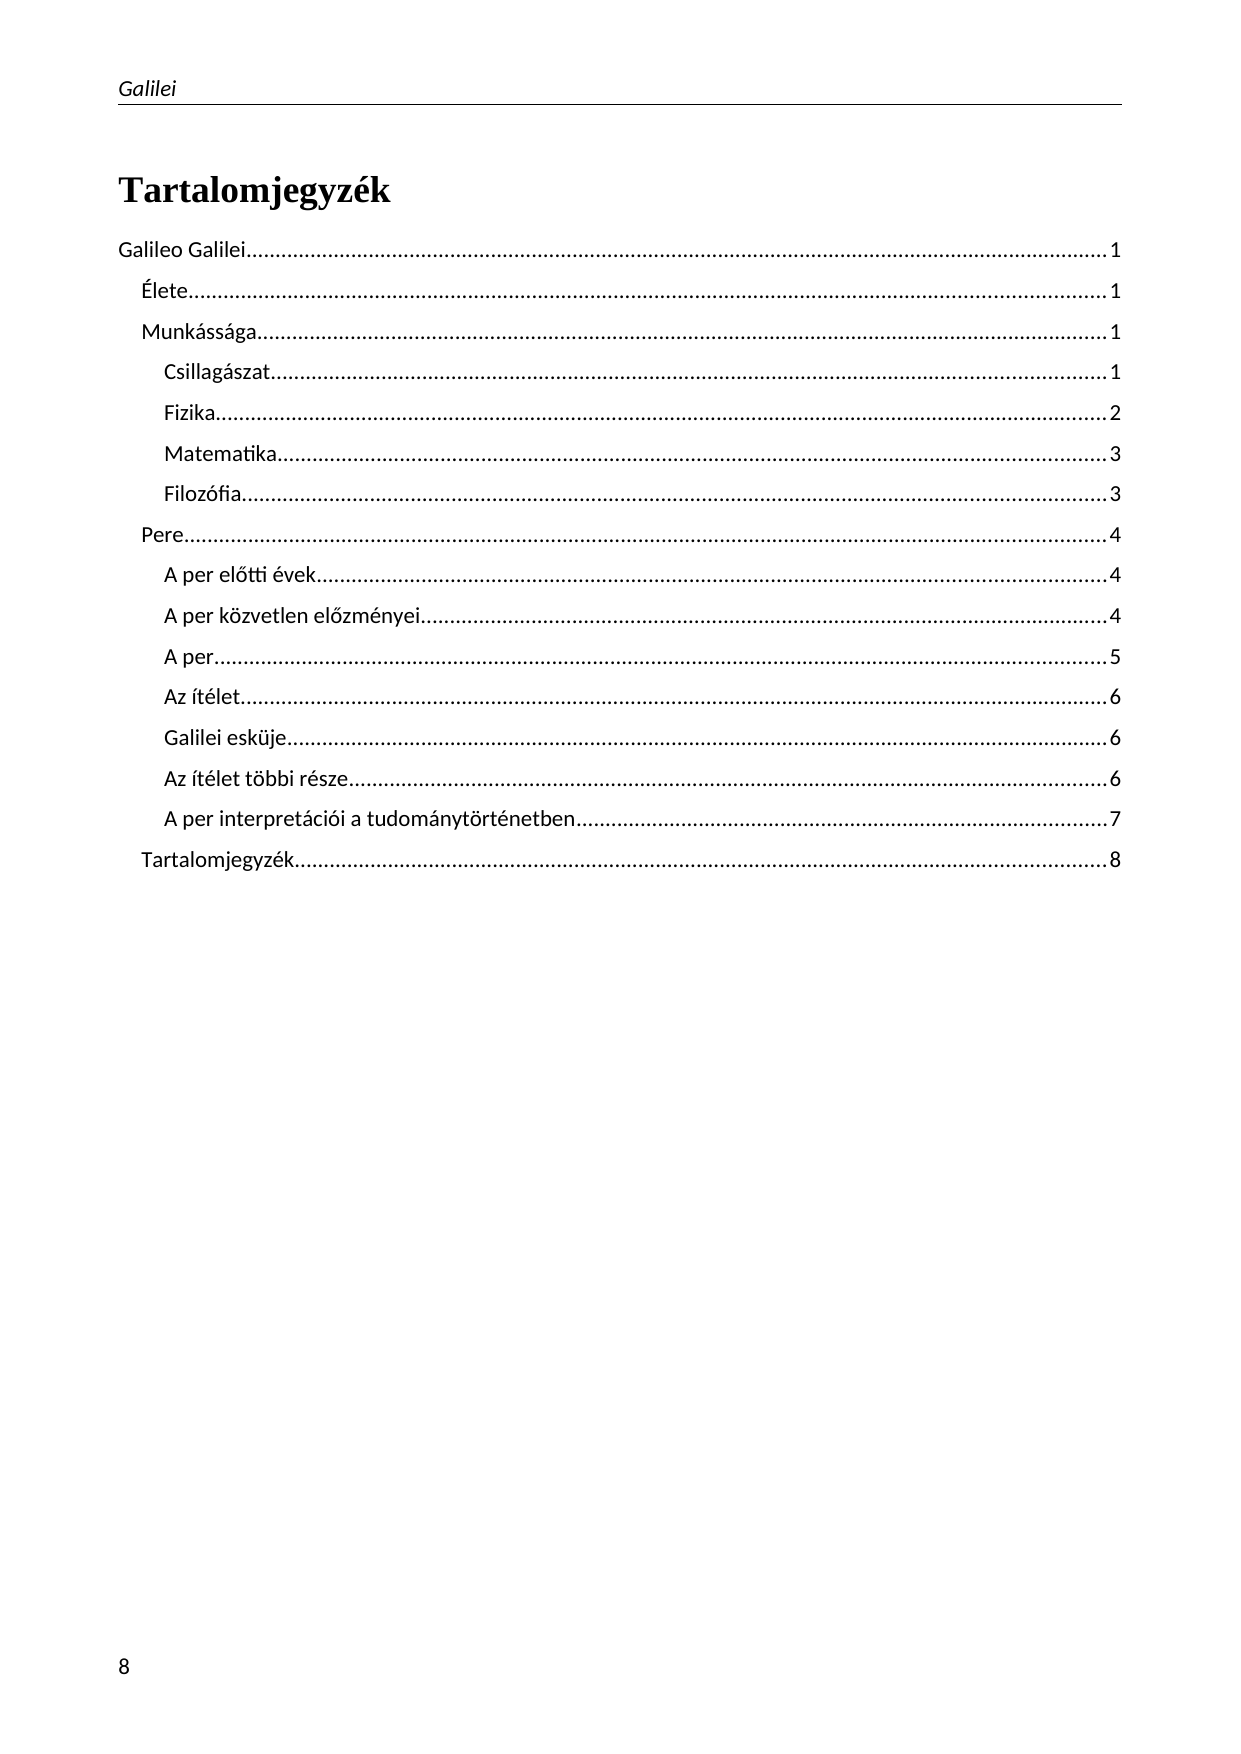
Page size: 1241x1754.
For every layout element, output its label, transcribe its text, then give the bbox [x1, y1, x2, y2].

text Csillagászat 1 [164, 357, 1122, 385]
subtitle Tartalomjegyzék [118, 167, 1122, 211]
text Filozófia 3 [164, 479, 1122, 507]
text Pere 4 [141, 520, 1122, 548]
text Galilei esküje 6 [164, 723, 1122, 751]
text A per előtti évek 4 [164, 561, 1122, 588]
text A per 5 [164, 642, 1122, 670]
text A per közvetlen előzményei 4 [164, 601, 1122, 629]
text Matematika 3 [164, 439, 1122, 467]
text A per interpretációi a tudománytörténetben 7 [164, 804, 1122, 832]
text Az ítélet 6 [164, 682, 1122, 710]
text Az ítélet többi része 6 [164, 764, 1122, 792]
text Élete 1 [141, 276, 1122, 304]
text Galileo Galilei 1 [118, 236, 1122, 263]
text Munkássága 1 [141, 317, 1122, 345]
text Tartalomjegyzék 8 [141, 845, 1122, 873]
text Fizika 2 [164, 398, 1122, 426]
